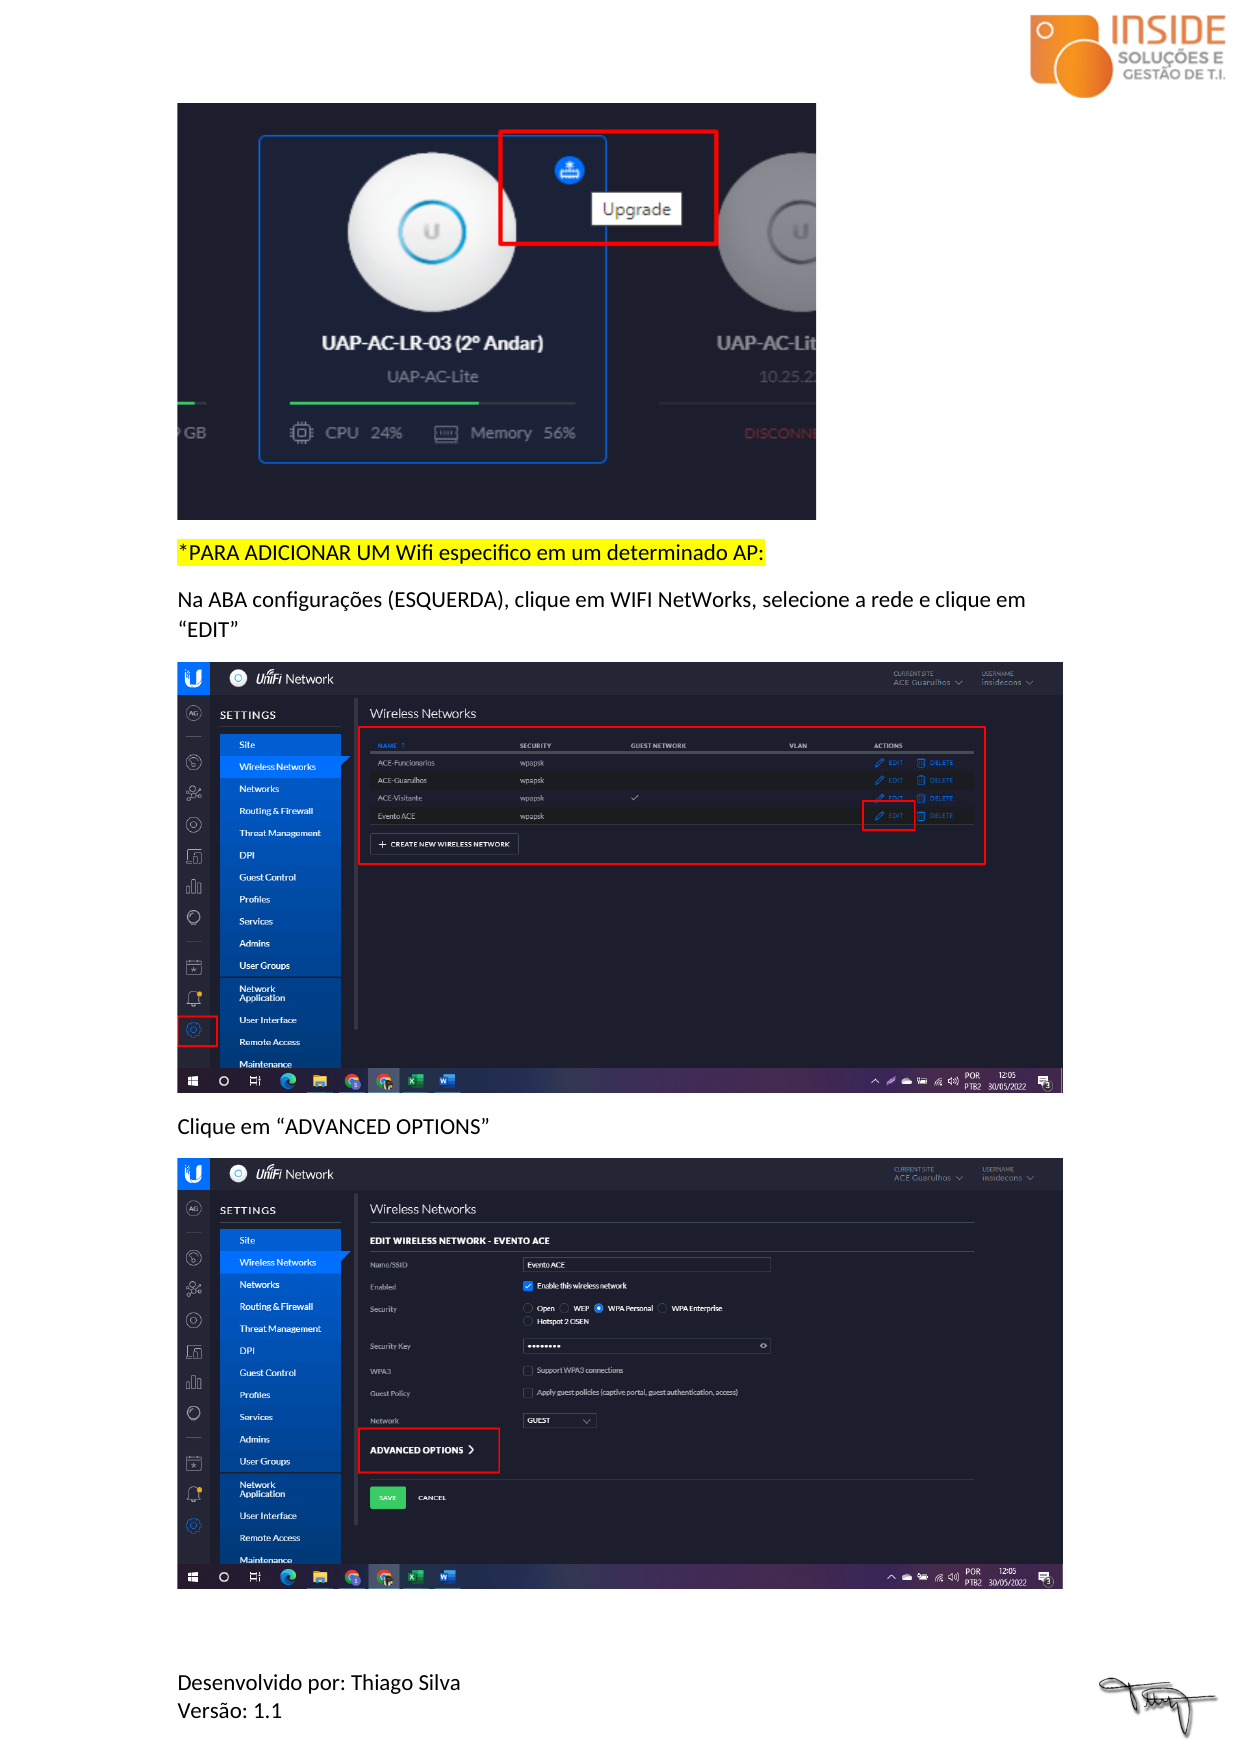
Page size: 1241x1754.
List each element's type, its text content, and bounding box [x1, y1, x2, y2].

picture [177, 1158, 1063, 1589]
text *PARA ADICIONAR UM Wifi especifico em um determinado AP: [177, 538, 1063, 566]
picture [1028, 9, 1226, 101]
picture [177, 662, 1063, 1093]
picture [1087, 1665, 1225, 1741]
picture [177, 103, 817, 520]
text Clique em “ADVANCED OPTIONS” [177, 1112, 1063, 1140]
text Na ABA configurações (ESQUERDA), clique em WIFI NetWorks, selecione a rede e clique em “EDIT” [177, 585, 1063, 643]
